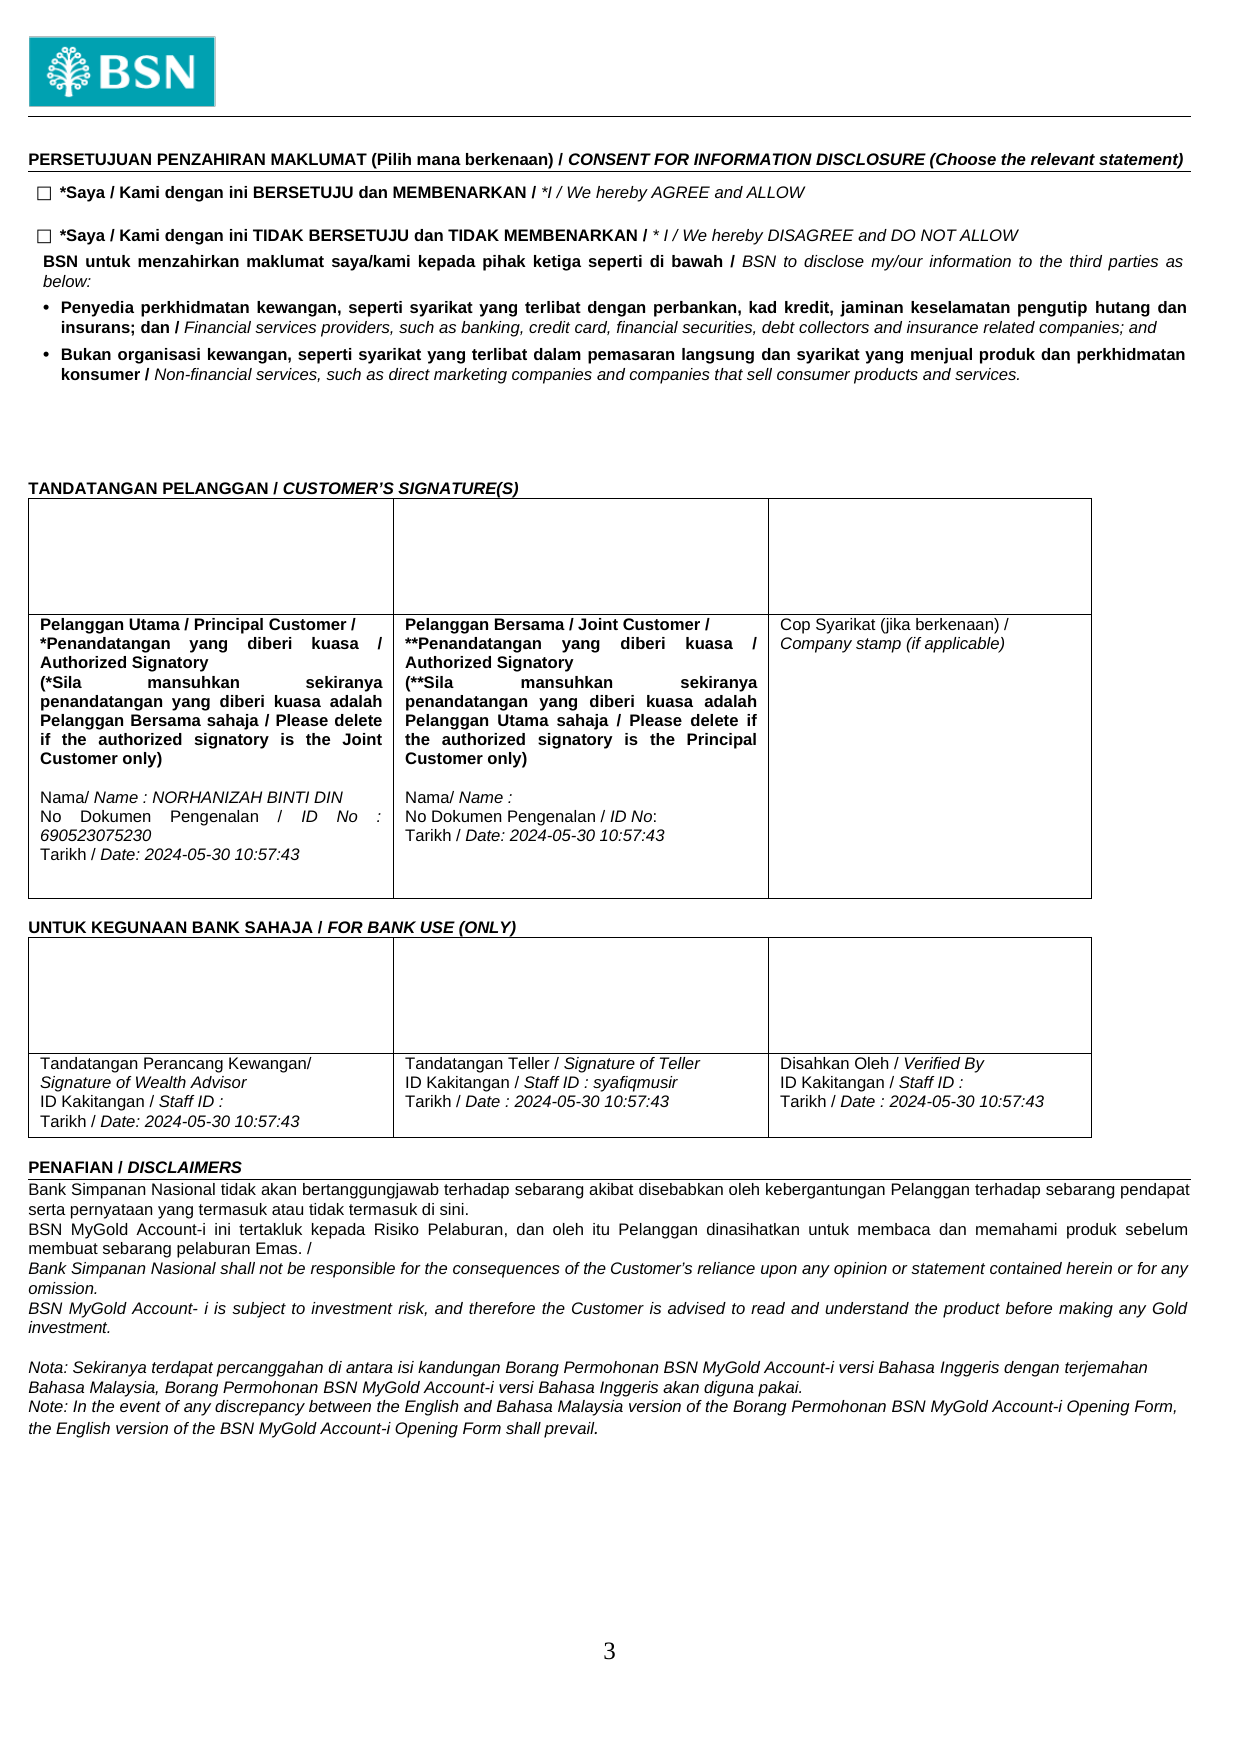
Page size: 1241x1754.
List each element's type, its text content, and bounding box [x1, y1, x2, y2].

table_header [29, 938, 393, 1053]
text TANDATANGAN PELANGGAN / CUSTOMER’S SIGNATURE(S) [28, 479, 1191, 498]
table_header [29, 499, 393, 614]
table_header [394, 499, 768, 614]
text BSN MyGold Account-i ini tertakluk kepada Risiko Pelaburan, dan oleh itu Pelanggan dinasihatkan untuk membaca dan memahami produk sebelum membuat sebarang pelaburan Emas. / [28, 1219, 1190, 1258]
text Note: In the event of any discrepancy between the English and Bahasa Malaysia version of the Borang Permohonan BSN MyGold Account-i Opening Form, the English version of the BSN MyGold Account-i Opening Form shall prevail. [28, 1397, 1187, 1439]
text BSN MyGold Account- i is subject to investment risk, and therefore the Customer is advised to read and understand the product before making any Gold investment. [28, 1298, 1190, 1337]
text Bank Simpanan Nasional shall not be responsible for the consequences of the Customer’s reliance upon any opinion or statement contained herein or for any omission. [28, 1259, 1190, 1298]
list Bukan organisasi kewangan, seperti syarikat yang terlibat dalam pemasaran langsung dan syarikat yang menjual produk dan perkhidmatan konsumer / Non-financial services, such as direct marketing companies and companies that sell consumer products and services. [43, 344, 1187, 384]
table_cell Pelanggan Utama / Principal Customer / *Penandatangan yang diberi kuasa / Authorized Signatory (*Sila mansuhkan sekiranya penandatangan yang diberi kuasa adalah Pelanggan Bersama sahaja / Please delete if the authorized signatory is the Joint Customer only) Nama/ Name : NORHANIZAH BINTI DIN No Dokumen Pengenalan / ID No : 690523075230 Tarikh / Date: 2024-05-30 10:57:43 [29, 615, 393, 897]
list Penyedia perkhidmatan kewangan, seperti syarikat yang terlibat dengan perbankan, kad kredit, jaminan keselamatan pengutip hutang dan insurans; dan / Financial services providers, such as banking, credit card, financial securities, debt collectors and insurance related companies; and [43, 297, 1187, 337]
table_cell Pelanggan Bersama / Joint Customer / **Penandatangan yang diberi kuasa / Authorized Signatory (**Sila mansuhkan sekiranya penandatangan yang diberi kuasa adalah Pelanggan Utama sahaja / Please delete if the authorized signatory is the Principal Customer only) Nama/ Name : No Dokumen Pengenalan / ID No: Tarikh / Date: 2024-05-30 10:57:43 [394, 615, 768, 897]
text PERSETUJUAN PENZAHIRAN MAKLUMAT (Pilih mana berkenaan) / CONSENT FOR INFORMATION DISCLOSURE (Choose the relevant statement) [28, 150, 1191, 171]
table_header [769, 938, 1091, 1053]
text Bank Simpanan Nasional tidak akan bertanggungjawab terhadap sebarang akibat disebabkan oleh kebergantungan Pelanggan terhadap sebarang pendapat serta pernyataan yang termasuk atau tidak termasuk di sini. [28, 1180, 1190, 1219]
list *Saya / Kami dengan ini TIDAK BERSETUJU dan TIDAK MEMBENARKAN / * I / We hereby DISAGREE and DO NOT ALLOW [36, 222, 1191, 246]
list *Saya / Kami dengan ini BERSETUJU dan MEMBENARKAN / *I / We hereby AGREE and ALLOW [36, 179, 1191, 203]
text BSN untuk menzahirkan maklumat saya/kami kepada pihak ketiga seperti di bawah / BSN to disclose my/our information to the third parties as below: [43, 252, 1187, 291]
picture [28, 30, 227, 114]
text UNTUK KEGUNAAN BANK SAHAJA / FOR BANK USE (ONLY) [28, 918, 1191, 937]
text Nota: Sekiranya terdapat percanggahan di antara isi kandungan Borang Permohonan BSN MyGold Account-i versi Bahasa Inggeris dengan terjemahan Bahasa Malaysia, Borang Permohonan BSN MyGold Account-i versi Bahasa Inggeris akan diguna pakai. [28, 1358, 1187, 1397]
table_cell Tandatangan Teller / Signature of Teller ID Kakitangan / Staff ID : syafiqmusir Tarikh / Date : 2024-05-30 10:57:43 [394, 1054, 768, 1137]
table_cell Tandatangan Perancang Kewangan/ Signature of Wealth Advisor ID Kakitangan / Staff ID : Tarikh / Date: 2024-05-30 10:57:43 [29, 1054, 393, 1137]
table_header [394, 938, 768, 1053]
table_cell Cop Syarikat (jika berkenaan) / Company stamp (if applicable) [769, 615, 1091, 897]
table_header [769, 499, 1091, 614]
text PENAFIAN / DISCLAIMERS [28, 1157, 1191, 1179]
table_cell Disahkan Oleh / Verified By ID Kakitangan / Staff ID : Tarikh / Date : 2024-05-30 10:57:43 [769, 1054, 1091, 1137]
